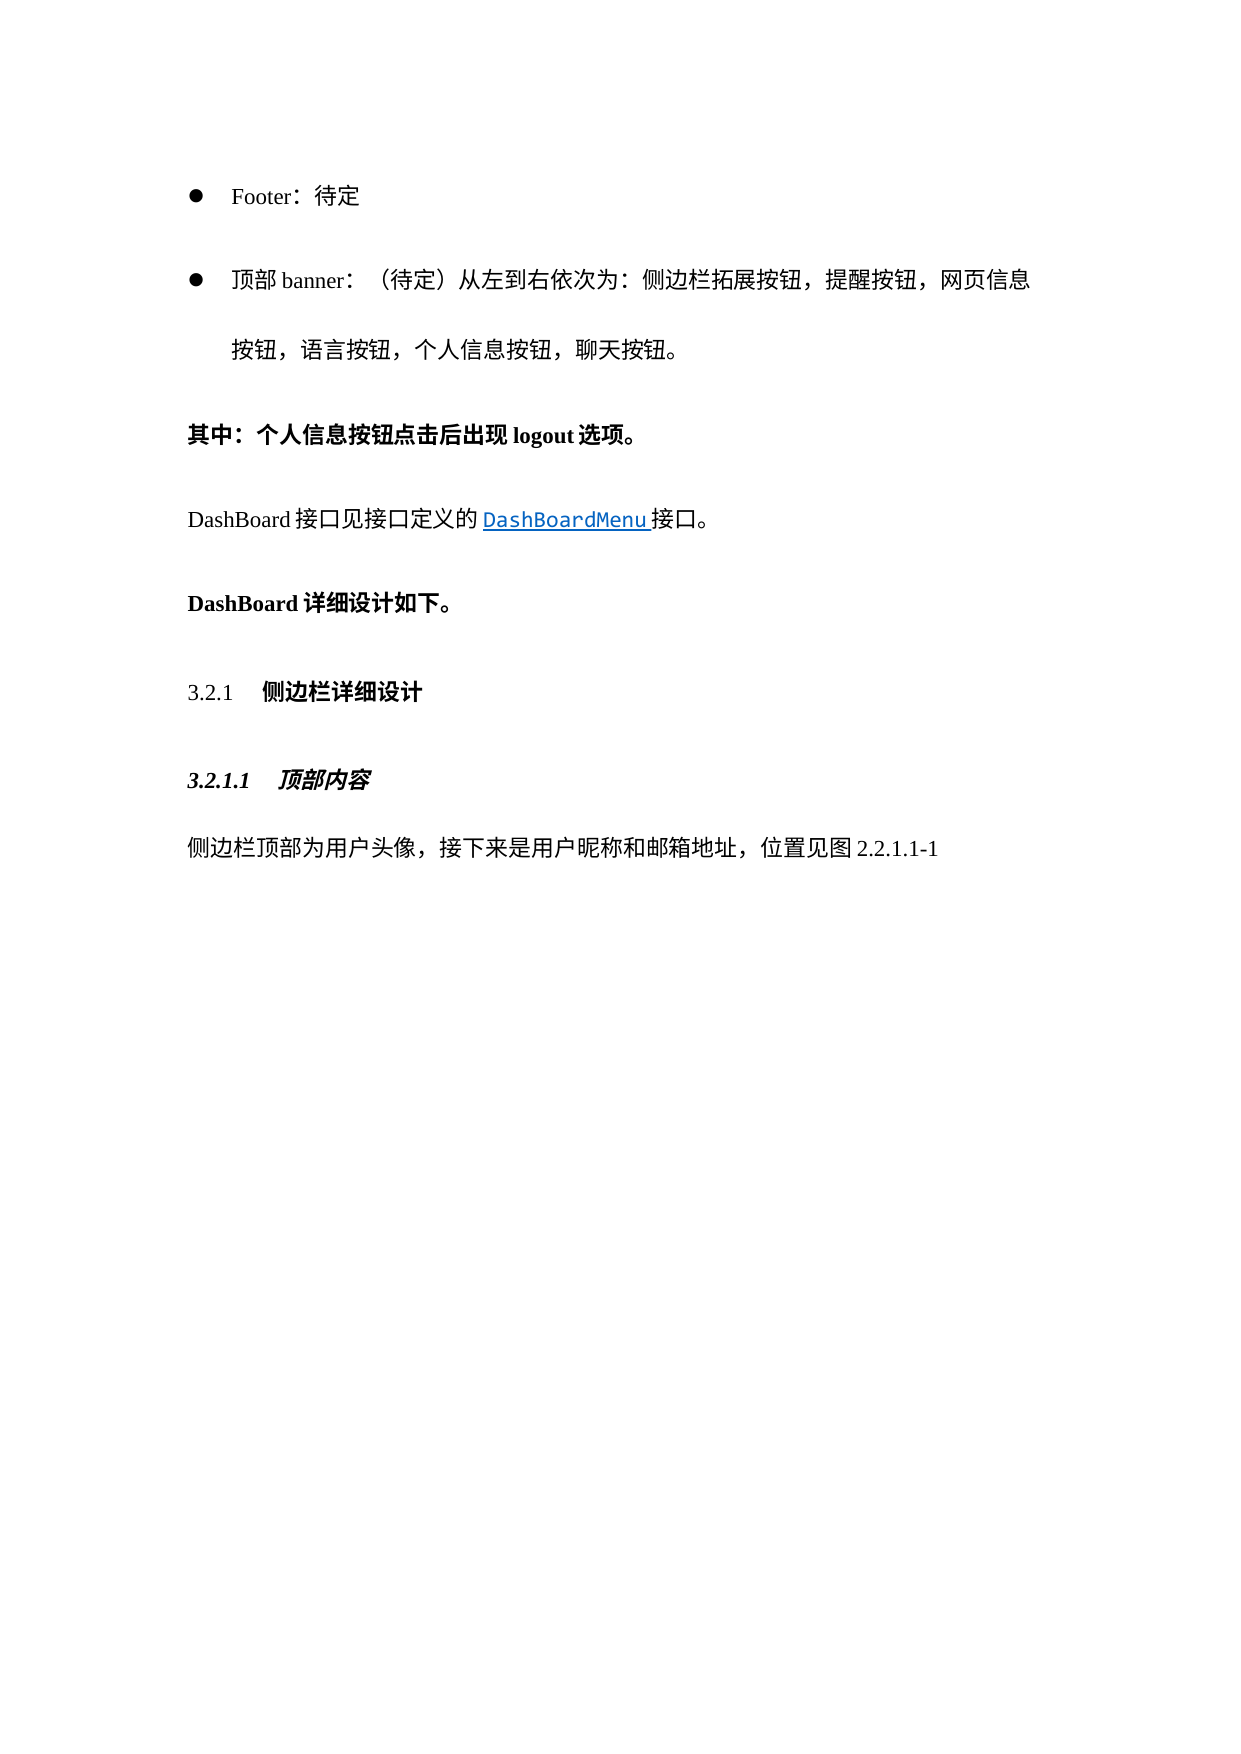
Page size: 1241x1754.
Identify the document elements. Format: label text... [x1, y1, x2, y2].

subtitle 顶部内容 [187, 746, 1053, 811]
text 侧边栏顶部为用户头像，接下来是用户昵称和邮箱地址，位置见图2.2.1.1-1 [187, 814, 1053, 879]
subtitle 侧边栏详细设计 [187, 658, 1053, 723]
text 其中：个人信息按钮点击后出现logout选项。 [187, 401, 1053, 466]
text DashBoard接口见接口定义的DashBoardMenu接口。 [187, 485, 1053, 550]
list 顶部banner：（待定）从左到右依次为：侧边栏拓展按钮，提醒按钮，网页信息按钮，语言按钮，个人信息按钮，聊天按钮。 [187, 246, 1053, 381]
list Footer：待定 [187, 162, 1053, 227]
text DashBoard详细设计如下。 [187, 569, 1053, 634]
